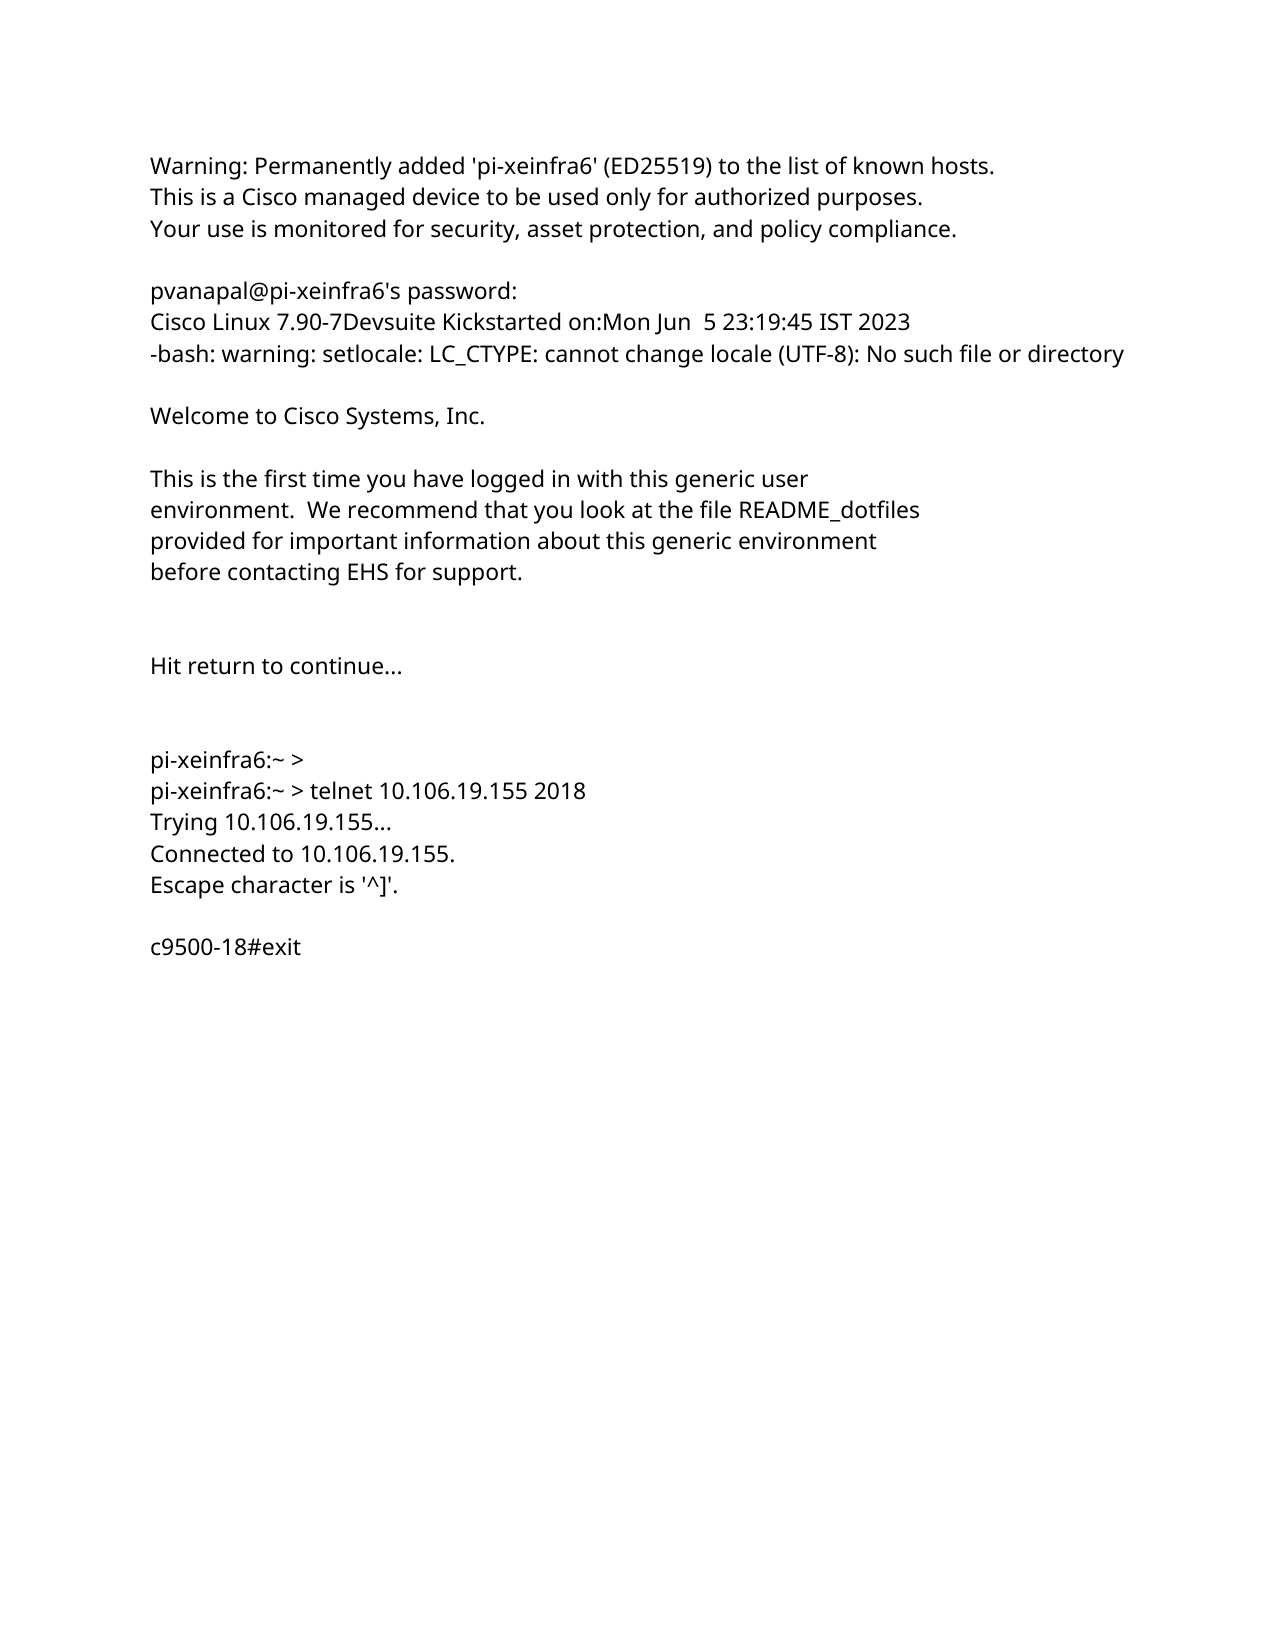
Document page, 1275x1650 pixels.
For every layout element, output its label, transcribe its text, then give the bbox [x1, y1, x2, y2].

text Welcome to Cisco Systems, Inc. [150, 400, 1125, 431]
text Hit return to continue... [150, 650, 1125, 681]
text provided for important information about this generic environment [150, 525, 1125, 556]
text Your use is monitored for security, asset protection, and policy compliance. [150, 212, 1125, 244]
text c9500-18#exit [150, 931, 1125, 962]
text before contacting EHS for support. [150, 556, 1125, 587]
text pi-xeinfra6:~ > telnet 10.106.19.155 2018 [150, 775, 1125, 806]
text pi-xeinfra6:~ > [150, 744, 1125, 775]
text This is the first time you have logged in with this generic user [150, 462, 1125, 494]
text Connected to 10.106.19.155. [150, 837, 1125, 869]
text Cisco Linux 7.90-7Devsuite Kickstarted on:Mon Jun 5 23:19:45 IST 2023 [150, 306, 1125, 337]
text environment. We recommend that you look at the file README_dotfiles [150, 494, 1125, 525]
text This is a Cisco managed device to be used only for authorized purposes. [150, 181, 1125, 212]
text Warning: Permanently added 'pi-xeinfra6' (ED25519) to the list of known hosts. [150, 150, 1125, 181]
text Trying 10.106.19.155... [150, 806, 1125, 837]
text pvanapal@pi-xeinfra6's password: [150, 275, 1125, 306]
text -bash: warning: setlocale: LC_CTYPE: cannot change locale (UTF-8): No such file or directory [150, 337, 1125, 369]
text Escape character is '^]'. [150, 869, 1125, 900]
